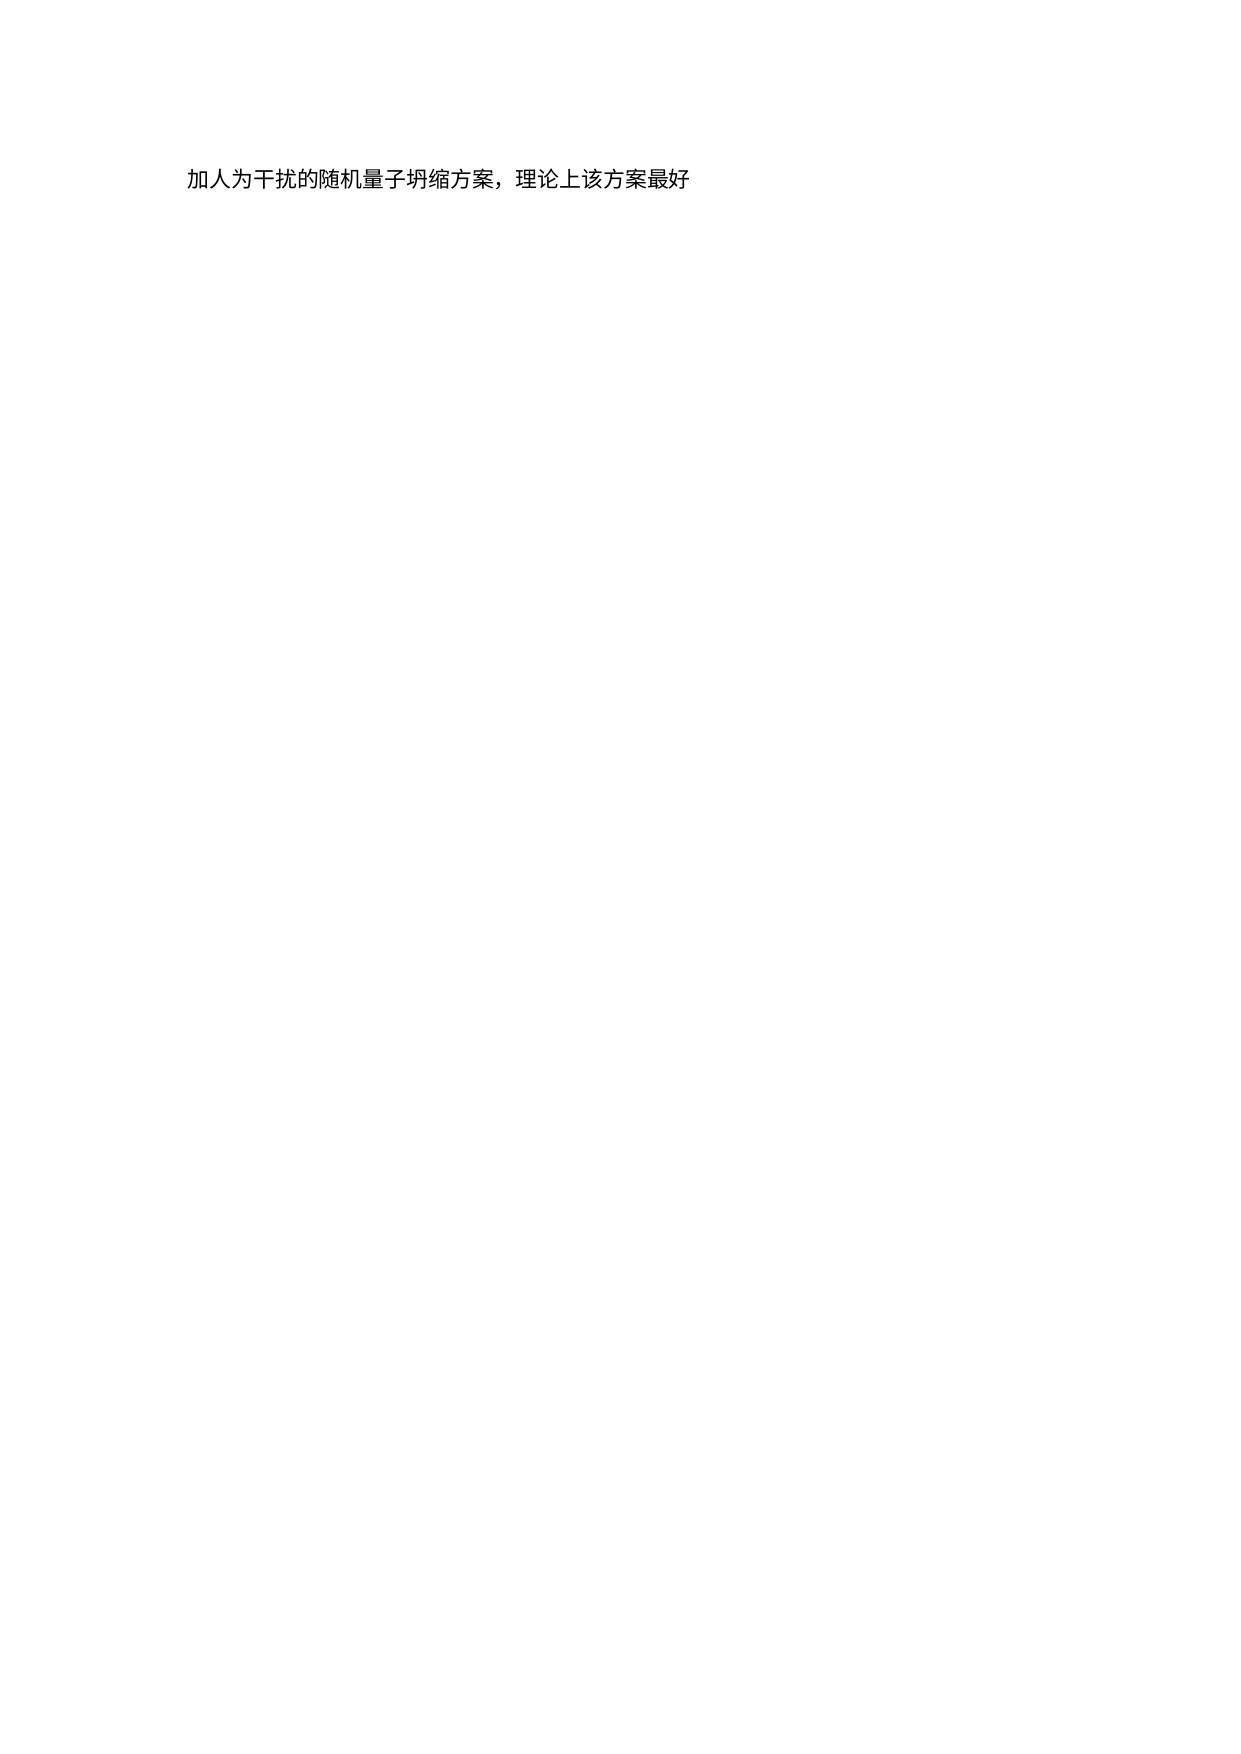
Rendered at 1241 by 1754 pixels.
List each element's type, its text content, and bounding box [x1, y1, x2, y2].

text 加人为干扰的随机量子坍缩方案，理论上该方案最好 [187, 162, 1053, 194]
